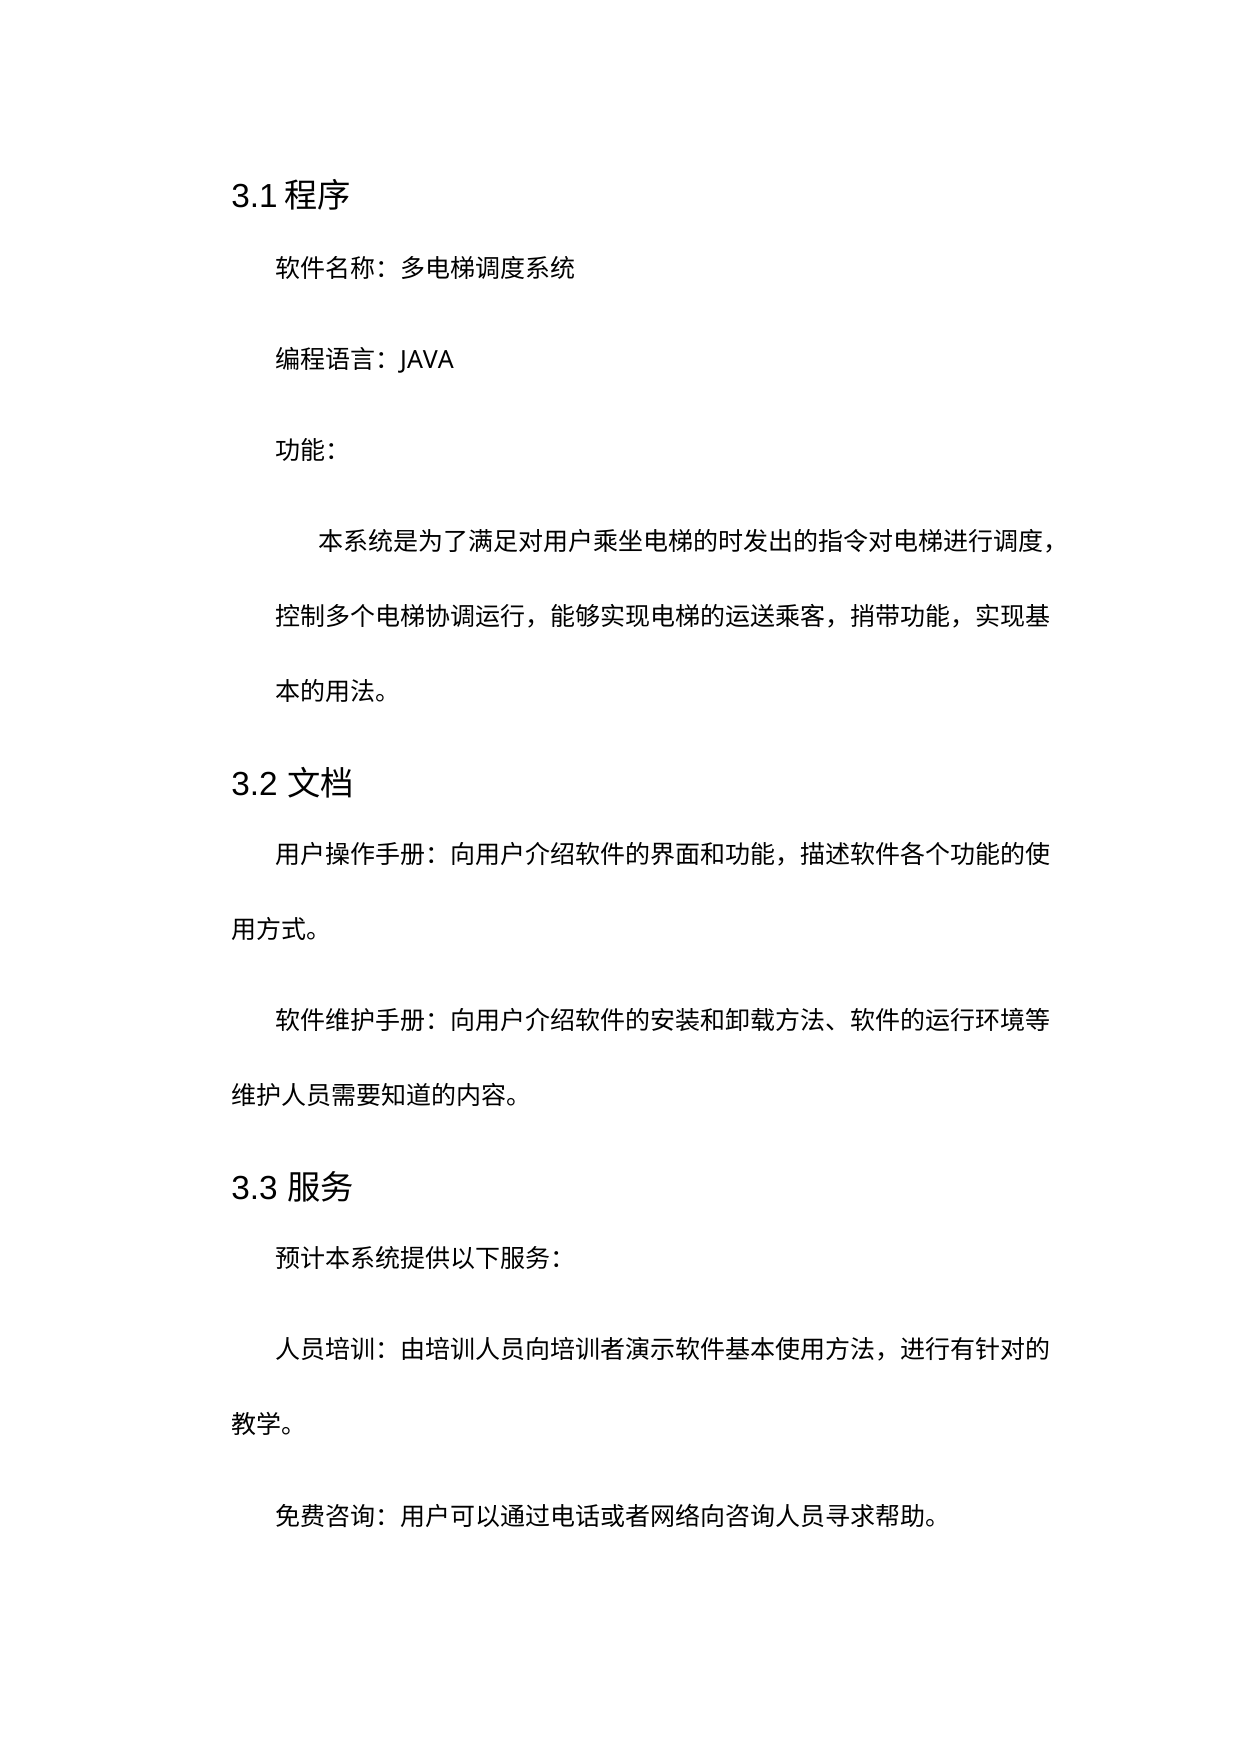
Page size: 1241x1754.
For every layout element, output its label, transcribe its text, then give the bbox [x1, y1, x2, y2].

text 免费咨询：用户可以通过电话或者网络向咨询人员寻求帮助。 [231, 1482, 1053, 1547]
subtitle 3.3 服务 [187, 1152, 1053, 1217]
text 软件名称：多电梯调度系统 [231, 234, 1053, 299]
subtitle 3.2 文档 [187, 748, 1053, 813]
text 本系统是为了满足对用户乘坐电梯的时发出的指令对电梯进行调度，控制多个电梯协调运行，能够实现电梯的运送乘客，捎带功能，实现基本的用法。 [275, 507, 1053, 722]
subtitle 3.1程序 [187, 162, 1053, 227]
text 人员培训：由培训人员向培训者演示软件基本使用方法，进行有针对的教学。 [231, 1316, 1053, 1455]
text 编程语言：JAVA [231, 325, 1053, 390]
text 功能： [231, 416, 1053, 481]
text 软件维护手册：向用户介绍软件的安装和卸载方法、软件的运行环境等维护人员需要知道的内容。 [231, 986, 1053, 1126]
text 预计本系统提供以下服务： [231, 1224, 1053, 1289]
text 用户操作手册：向用户介绍软件的界面和功能，描述软件各个功能的使用方式。 [231, 820, 1053, 960]
